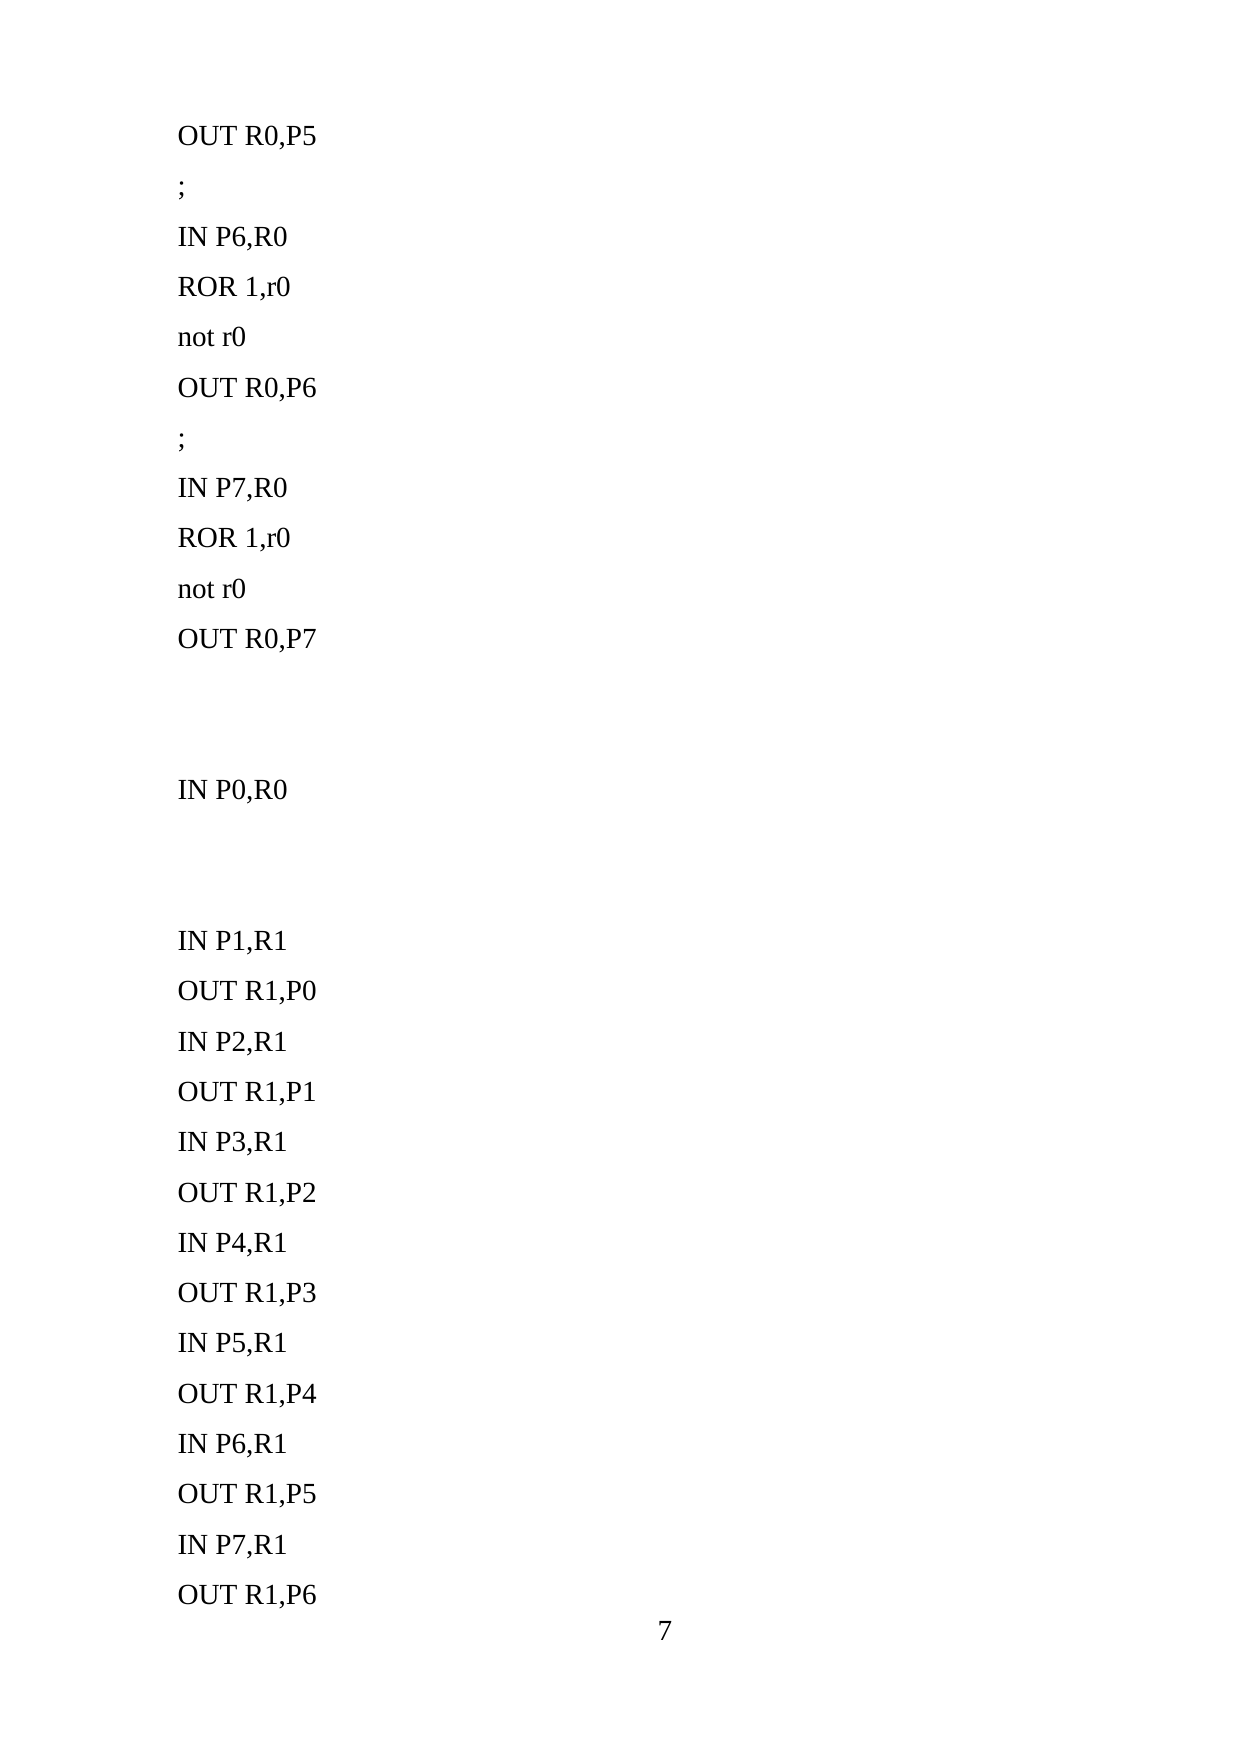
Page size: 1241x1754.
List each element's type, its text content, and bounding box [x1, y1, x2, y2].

text OUT R1,P0 [177, 973, 1152, 1007]
text IN P2,R1 [177, 1024, 1152, 1057]
text ; [177, 168, 1152, 202]
text OUT R1,P2 [177, 1175, 1152, 1208]
text IN P6,R0 [177, 219, 1152, 252]
text OUT R1,P3 [177, 1275, 1152, 1309]
text OUT R1,P4 [177, 1376, 1152, 1409]
text ; [177, 420, 1152, 453]
text OUT R1,P1 [177, 1074, 1152, 1108]
text not r0 [177, 319, 1152, 353]
text IN P5,R1 [177, 1326, 1152, 1359]
text IN P0,R0 [177, 772, 1152, 806]
text ROR 1,r0 [177, 521, 1152, 554]
text IN P7,R0 [177, 470, 1152, 504]
text IN P4,R1 [177, 1225, 1152, 1258]
text IN P6,R1 [177, 1426, 1152, 1460]
text OUT R1,P5 [177, 1477, 1152, 1510]
text OUT R0,P5 [177, 118, 1152, 152]
text ROR 1,r0 [177, 269, 1152, 303]
text IN P1,R1 [177, 923, 1152, 957]
text IN P3,R1 [177, 1124, 1152, 1158]
text OUT R1,P6 [177, 1577, 1152, 1611]
text not r0 [177, 571, 1152, 604]
text IN P7,R1 [177, 1527, 1152, 1560]
text OUT R0,P7 [177, 621, 1152, 655]
text OUT R0,P6 [177, 370, 1152, 403]
